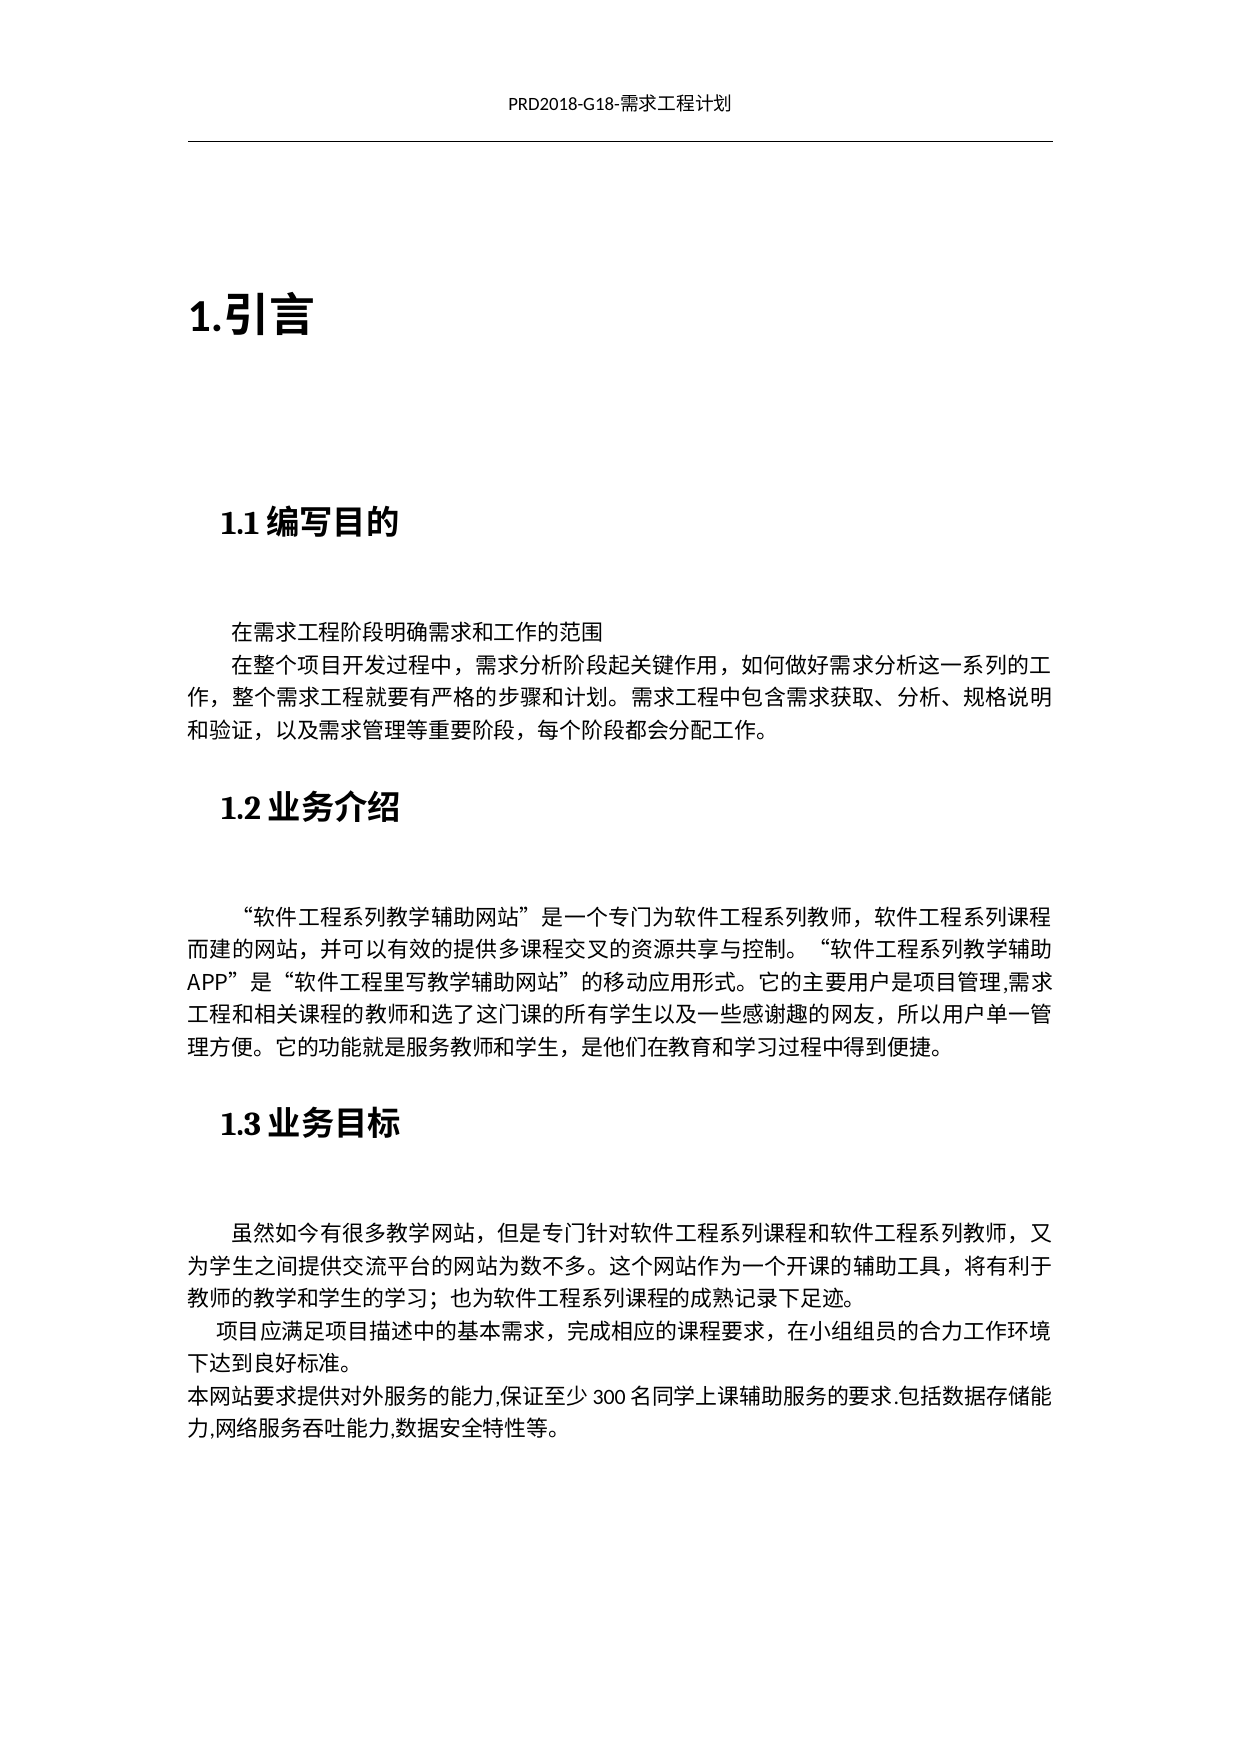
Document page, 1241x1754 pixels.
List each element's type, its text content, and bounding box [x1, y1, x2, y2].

subtitle 1.3业务目标 [187, 1089, 1053, 1154]
text 项目应满足项目描述中的基本需求，完成相应的课程要求，在小组组员的合力工作环境下达到良好标准。 [187, 1313, 1053, 1378]
text 在整个项目开发过程中，需求分析阶段起关键作用，如何做好需求分析这一系列的工作，整个需求工程就要有严格的步骤和计划。需求工程中包含需求获取、分析、规格说明和验证，以及需求管理等重要阶段，每个阶段都会分配工作。 [187, 647, 1053, 745]
subtitle 1.1编写目的 [187, 488, 1053, 553]
text 本网站要求提供对外服务的能力,保证至少300名同学上课辅助服务的要求.包括数据存储能力,网络服务吞吐能力,数据安全特性等。 [187, 1378, 1053, 1443]
text 在需求工程阶段明确需求和工作的范围 [187, 615, 1053, 647]
subtitle 1.2业务介绍 [187, 772, 1053, 837]
text “软件工程系列教学辅助网站”是一个专门为软件工程系列教师，软件工程系列课程而建的网站，并可以有效的提供多课程交叉的资源共享与控制。“软件工程系列教学辅助APP”是“软件工程里写教学辅助网站”的移动应用形式。它的主要用户是项目管理,需求工程和相关课程的教师和选了这门课的所有学生以及一些感谢趣的网友，所以用户单一管理方便。它的功能就是服务教师和学生，是他们在教育和学习过程中得到便捷。 [187, 899, 1053, 1062]
subtitle 1.引言 [187, 262, 1053, 360]
text 虽然如今有很多教学网站，但是专门针对软件工程系列课程和软件工程系列教师，又为学生之间提供交流平台的网站为数不多。这个网站作为一个开课的辅助工具，将有利于教师的教学和学生的学习；也为软件工程系列课程的成熟记录下足迹。 [187, 1216, 1053, 1313]
